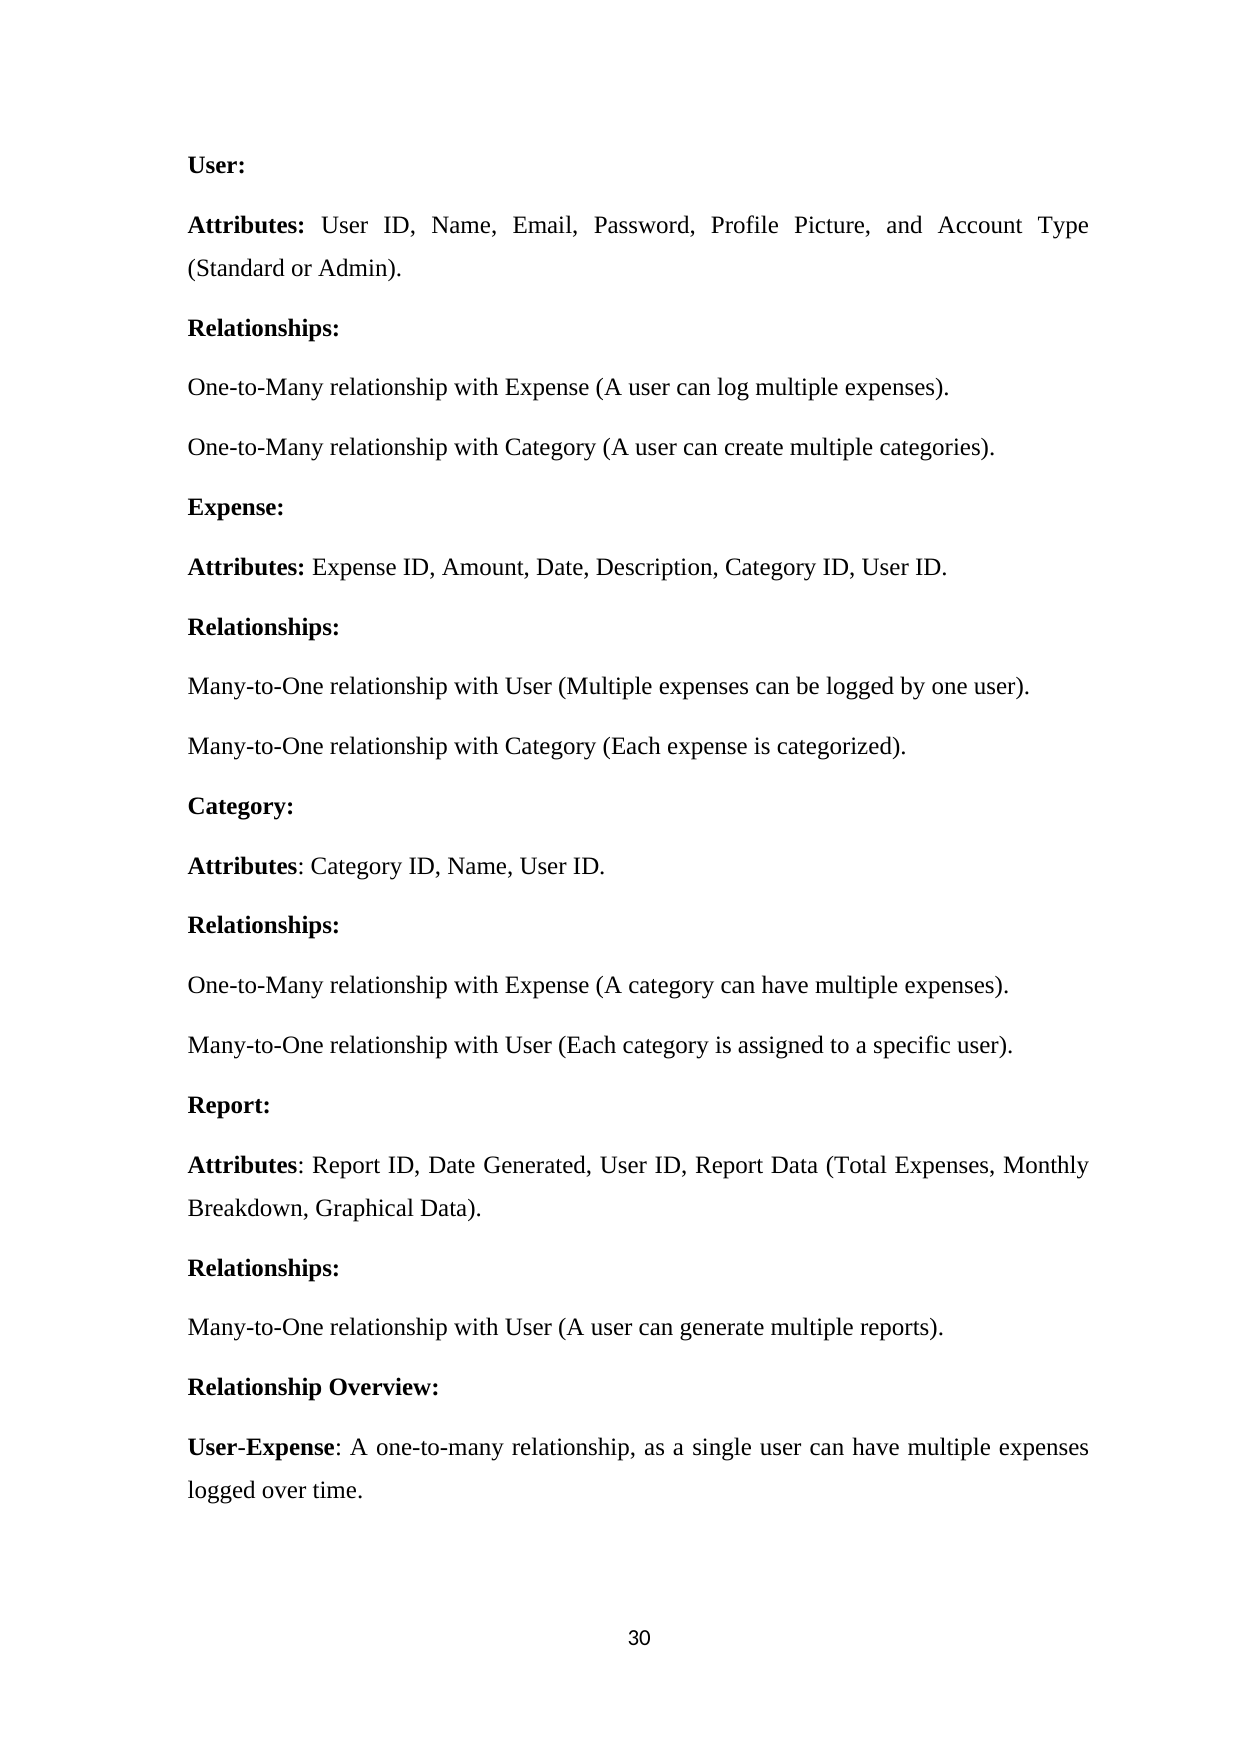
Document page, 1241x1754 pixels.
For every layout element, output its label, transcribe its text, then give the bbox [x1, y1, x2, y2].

text One-to-Many relationship with Category (A user can create multiple categories). [187, 432, 1090, 461]
text Many-to-One relationship with Category (Each expense is categorized). [187, 731, 1090, 760]
text Relationships: [187, 1253, 1090, 1281]
text Relationships: [187, 612, 1090, 640]
text Expense: [187, 492, 1090, 521]
text Relationships: [187, 313, 1090, 341]
text Report: [187, 1090, 1090, 1119]
text One-to-Many relationship with Expense (A user can log multiple expenses). [187, 372, 1090, 401]
text User: [187, 150, 1090, 179]
text Relationship Overview: [187, 1372, 1090, 1401]
text Category: [187, 791, 1090, 820]
text Attributes: User ID, Name, Email, Password, Profile Picture, and Account Type (Standard or Admin). [187, 210, 1090, 282]
text Many-to-One relationship with User (A user can generate multiple reports). [187, 1312, 1090, 1341]
text Attributes: Report ID, Date Generated, User ID, Report Data (Total Expenses, Monthly Breakdown, Graphical Data). [187, 1150, 1090, 1222]
text One-to-Many relationship with Expense (A category can have multiple expenses). [187, 970, 1090, 999]
text Attributes: Expense ID, Amount, Date, Description, Category ID, User ID. [187, 552, 1090, 581]
text User-Expense: A one-to-many relationship, as a single user can have multiple expenses logged over time. [187, 1432, 1090, 1504]
text Many-to-One relationship with User (Each category is assigned to a specific user). [187, 1030, 1090, 1059]
text Attributes: Category ID, Name, User ID. [187, 851, 1090, 879]
text Relationships: [187, 911, 1090, 939]
text Many-to-One relationship with User (Multiple expenses can be logged by one user). [187, 671, 1090, 700]
